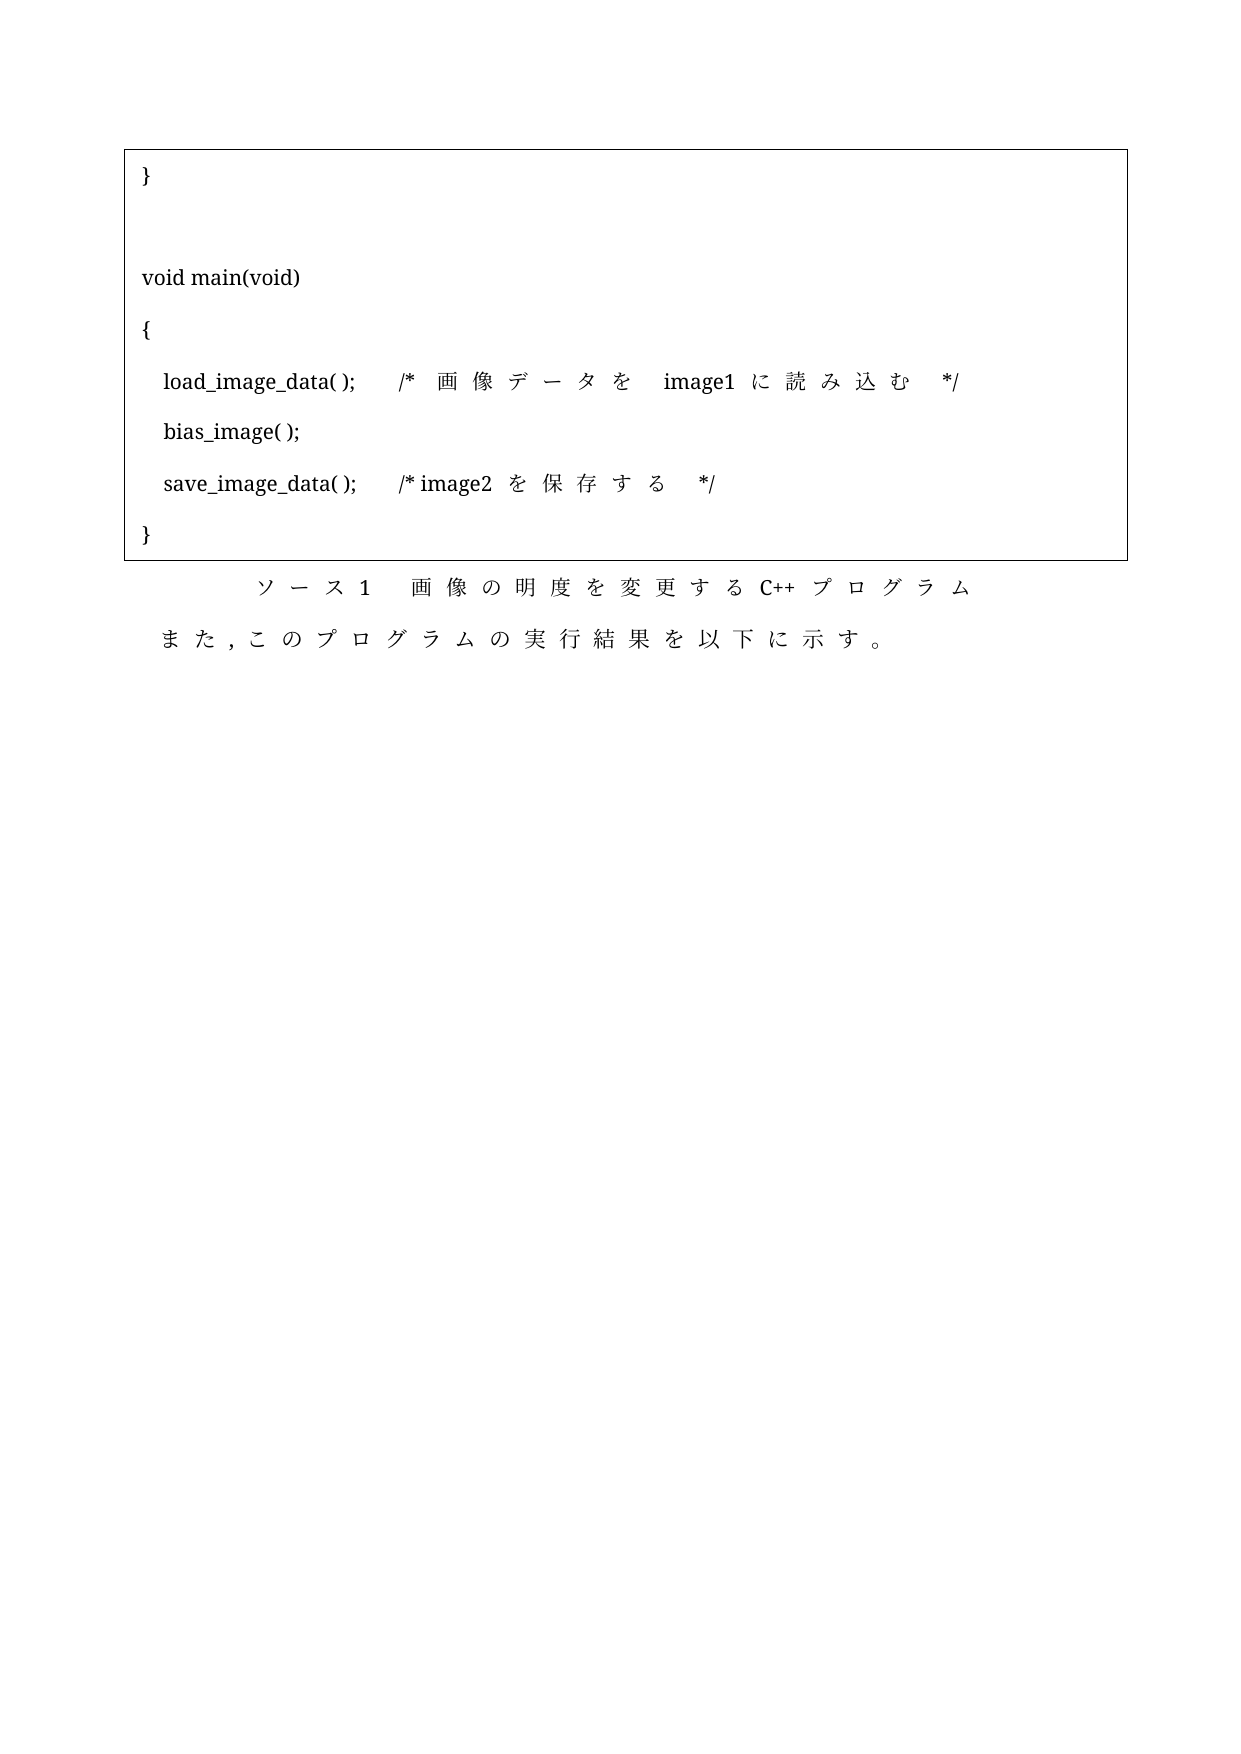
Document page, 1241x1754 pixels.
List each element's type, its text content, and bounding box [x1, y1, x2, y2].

text また, このプログラムの実行結果を以下に示す。 [124, 612, 1116, 663]
text ソース1 画像の明度を変更するC++プログラム [124, 561, 1116, 612]
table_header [125, 150, 1127, 560]
